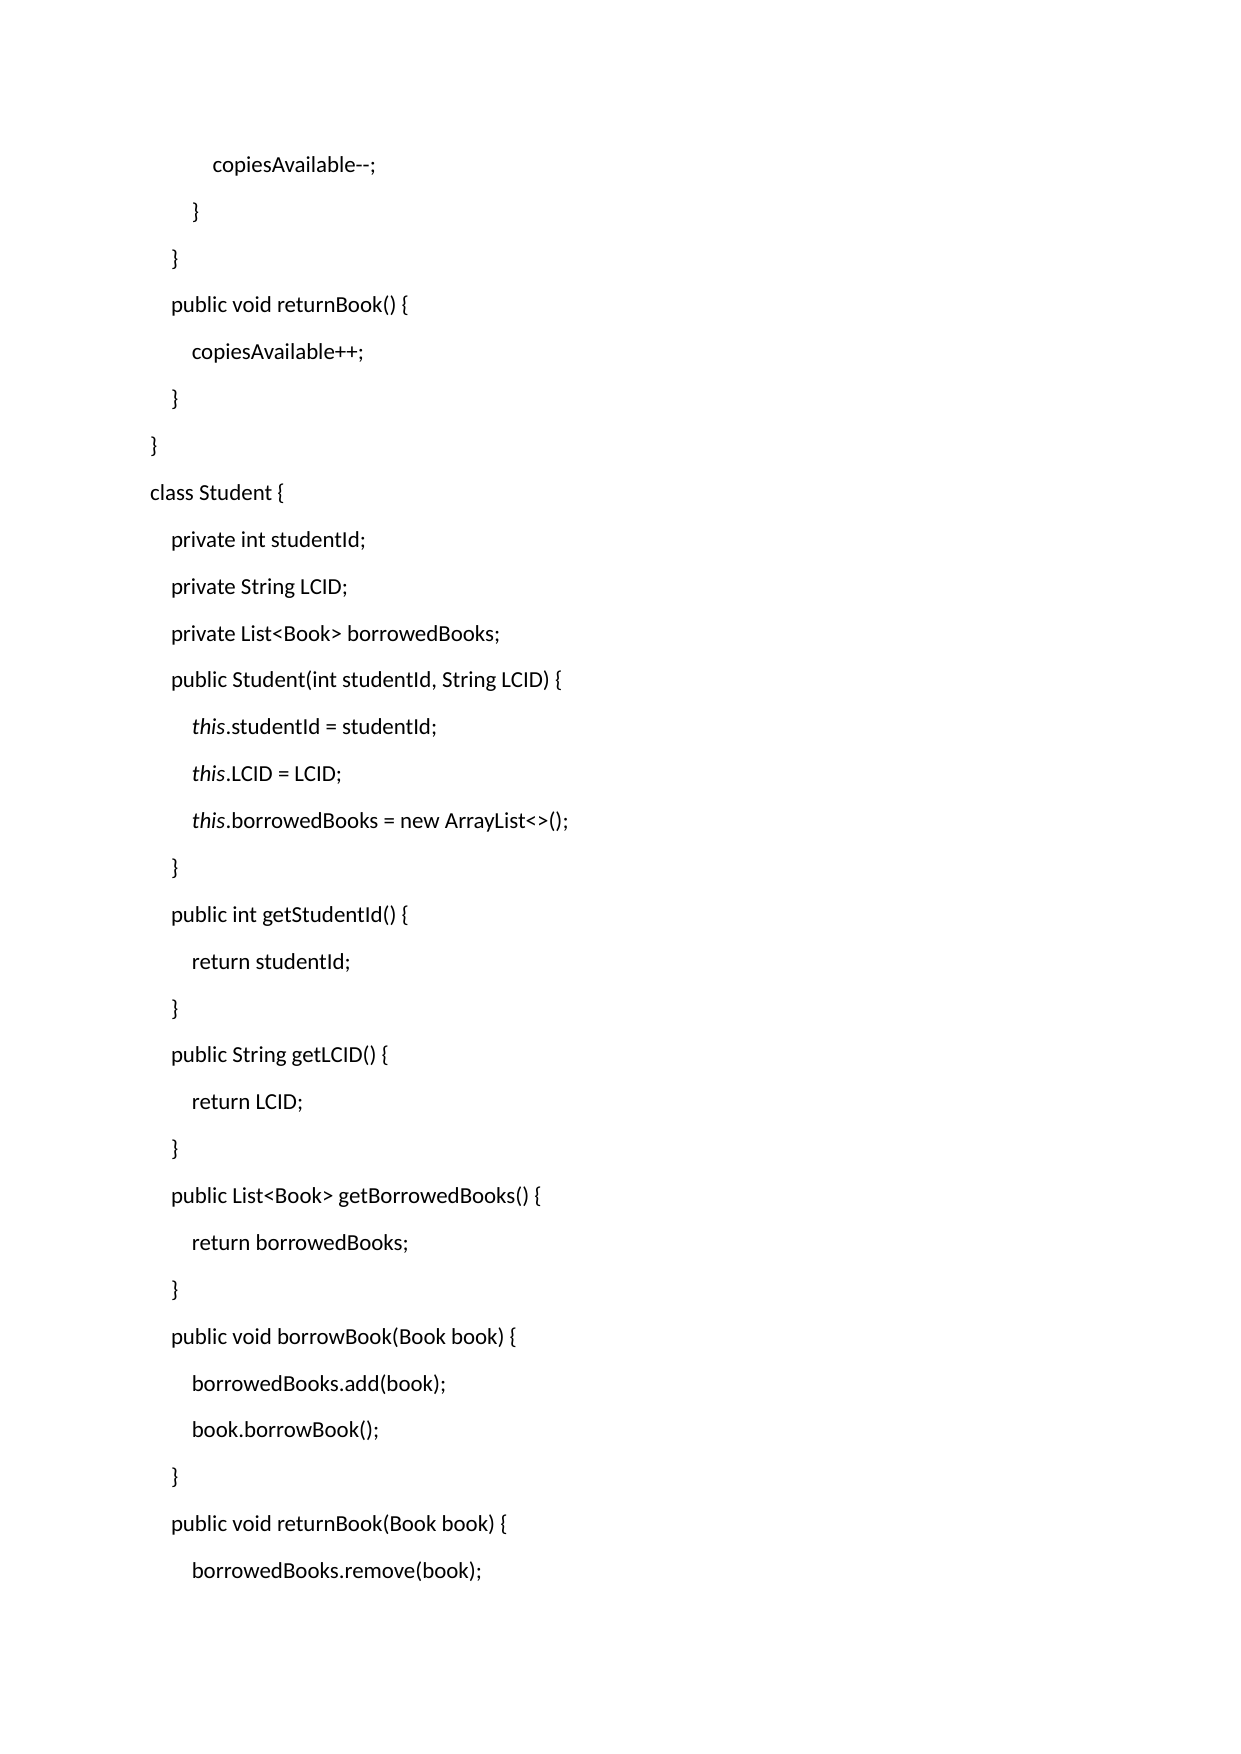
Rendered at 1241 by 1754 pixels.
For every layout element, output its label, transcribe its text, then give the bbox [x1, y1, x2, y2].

text private String LCID; [150, 572, 1090, 600]
text return LCID; [150, 1087, 1090, 1116]
text } [150, 853, 1090, 881]
text } [150, 1134, 1090, 1162]
text this.studentId = studentId; [150, 712, 1090, 741]
text public String getLCID() { [150, 1041, 1090, 1069]
text public List<Book> getBorrowedBooks() { [150, 1181, 1090, 1209]
text borrowedBooks.remove(book); [150, 1556, 1090, 1584]
text } [150, 1275, 1090, 1303]
text private List<Book> borrowedBooks; [150, 619, 1090, 647]
text class Student { [150, 478, 1090, 506]
text this.borrowedBooks = new ArrayList<>(); [150, 806, 1090, 834]
text public void returnBook(Book book) { [150, 1509, 1090, 1537]
text return borrowedBooks; [150, 1228, 1090, 1256]
text } [150, 1462, 1090, 1491]
text borrowedBooks.add(book); [150, 1369, 1090, 1397]
text return studentId; [150, 947, 1090, 975]
text } [150, 431, 1090, 459]
text public void returnBook() { [150, 291, 1090, 319]
text private int studentId; [150, 525, 1090, 553]
text public int getStudentId() { [150, 900, 1090, 928]
text book.borrowBook(); [150, 1416, 1090, 1444]
text copiesAvailable++; [150, 337, 1090, 366]
text public void borrowBook(Book book) { [150, 1322, 1090, 1350]
text } [150, 994, 1090, 1022]
text } [150, 384, 1090, 412]
text } [150, 244, 1090, 272]
text public Student(int studentId, String LCID) { [150, 666, 1090, 694]
text copiesAvailable--; [150, 150, 1090, 178]
text this.LCID = LCID; [150, 759, 1090, 787]
text } [150, 197, 1090, 225]
